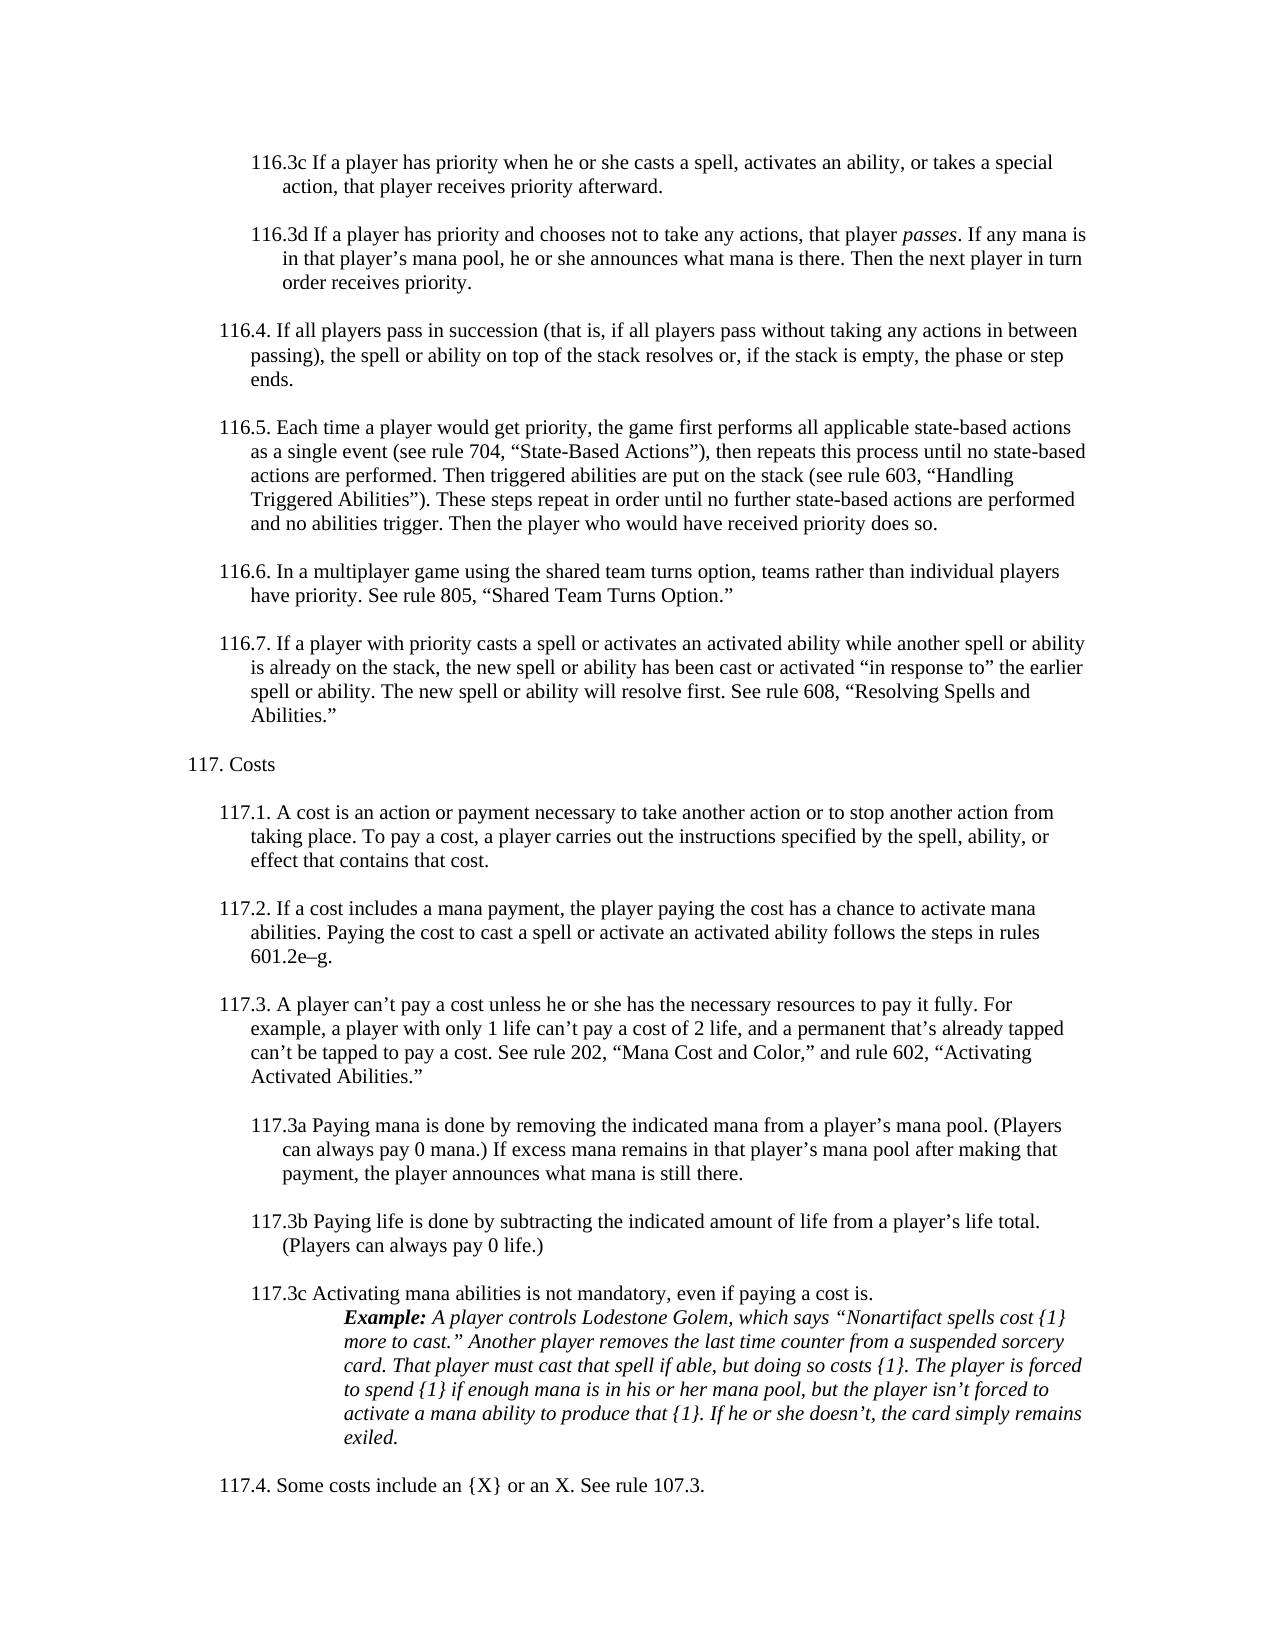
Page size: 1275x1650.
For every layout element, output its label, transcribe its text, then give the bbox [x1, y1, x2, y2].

text 117.3a Paying mana is done by removing the indicated mana from a player’s mana pool. (Players can always pay 0 mana.) If excess mana remains in that player’s mana pool after making that payment, the player announces what mana is still there. [251, 1112, 1087, 1185]
text 117.3. A player can’t pay a cost unless he or she has the necessary resources to pay it fully. For example, a player with only 1 life can’t pay a cost of 2 life, and a permanent that’s already tapped can’t be tapped to pay a cost. See rule 202, “Mana Cost and Color,” and rule 602, “Activating Activated Abilities.” [219, 992, 1087, 1088]
text 116.7. If a player with priority casts a spell or activates an activated ability while another spell or ability is already on the stack, the new spell or ability has been cast or activated “in response to” the earlier spell or ability. The new spell or ability will resolve first. See rule 608, “Resolving Spells and Abilities.” [219, 631, 1087, 727]
text 117.3c Activating mana abilities is not mandatory, even if paying a cost is. [251, 1281, 1087, 1305]
text 116.3d If a player has priority and chooses not to take any actions, that player passes. If any mana is in that player’s mana pool, he or she announces what mana is there. Then the next player in turn order receives priority. [251, 222, 1087, 294]
text 117.4. Some costs include an {X} or an X. See rule 107.3. [219, 1473, 1087, 1497]
text 116.4. If all players pass in succession (that is, if all players pass without taking any actions in between passing), the spell or ability on top of the stack resolves or, if the stack is empty, the phase or step ends. [219, 318, 1087, 391]
text 117.2. If a cost includes a mana payment, the player paying the cost has a chance to activate mana abilities. Paying the cost to cast a spell or activate an activated ability follows the steps in rules 601.2e–g. [219, 896, 1087, 968]
text 116.6. In a multiplayer game using the shared team turns option, teams rather than individual players have priority. See rule 805, “Shared Team Turns Option.” [219, 559, 1087, 607]
text 117. Costs [187, 752, 1087, 776]
text 117.3b Paying life is done by subtracting the indicated amount of life from a player’s life total. (Players can always pay 0 life.) [251, 1209, 1087, 1257]
text 116.5. Each time a player would get priority, the game first performs all applicable state-based actions as a single event (see rule 704, “State-Based Actions”), then repeats this process until no state-based actions are performed. Then triggered abilities are put on the stack (see rule 603, “Handling Triggered Abilities”). These steps repeat in order until no further state-based actions are performed and no abilities trigger. Then the player who would have received priority does so. [219, 415, 1087, 535]
text 117.1. A cost is an action or payment necessary to take another action or to stop another action from taking place. To pay a cost, a player carries out the instructions specified by the spell, ability, or effect that contains that cost. [219, 800, 1087, 872]
text 116.3c If a player has priority when he or she casts a spell, activates an ability, or takes a special action, that player receives priority afterward. [251, 150, 1087, 198]
text Example: A player controls Lodestone Golem, which says “Nonartifact spells cost {1} more to cast.” Another player removes the last time counter from a suspended sorcery card. That player must cast that spell if able, but doing so costs {1}. The player is forced to spend {1} if enough mana is in his or her mana pool, but the player isn’t forced to activate a mana ability to produce that {1}. If he or she doesn’t, the card simply remains exiled. [343, 1305, 1087, 1449]
